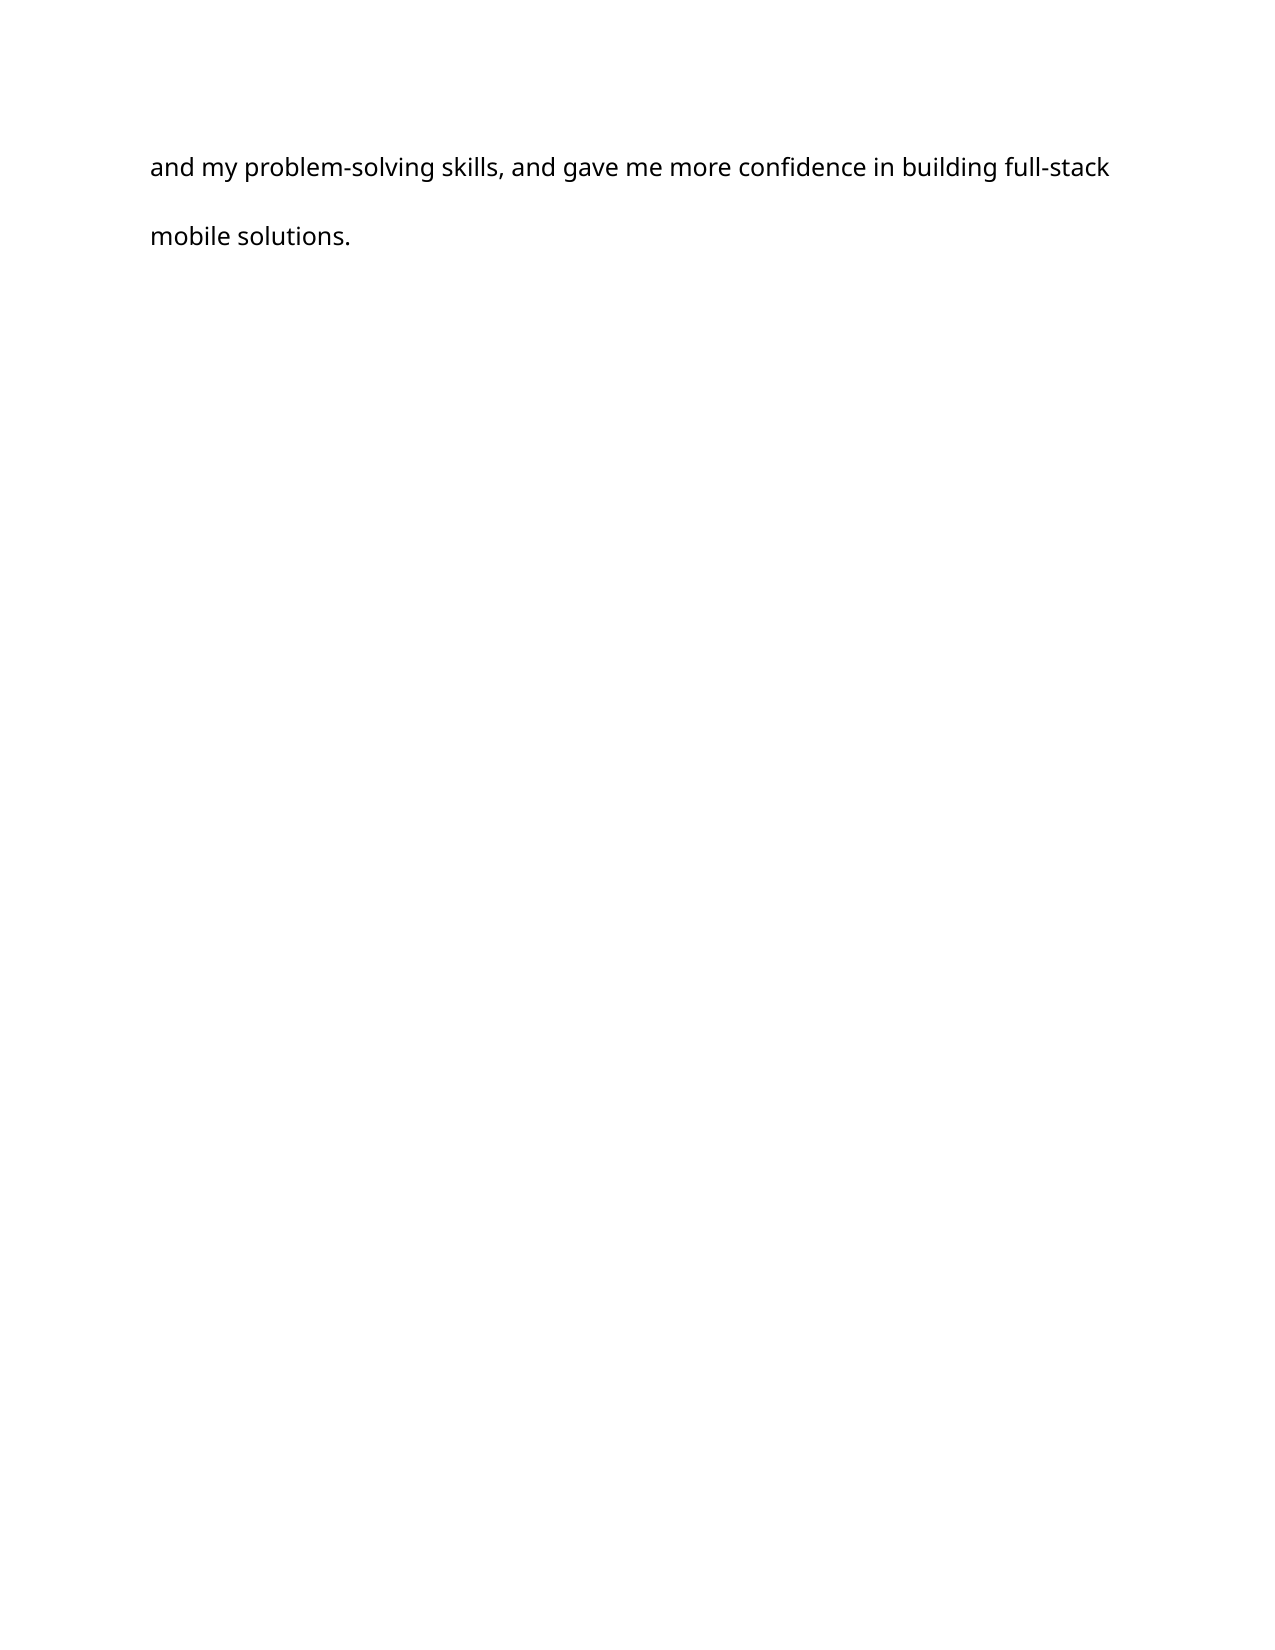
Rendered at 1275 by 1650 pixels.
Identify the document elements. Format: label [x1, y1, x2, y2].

text [150, 150, 1125, 252]
